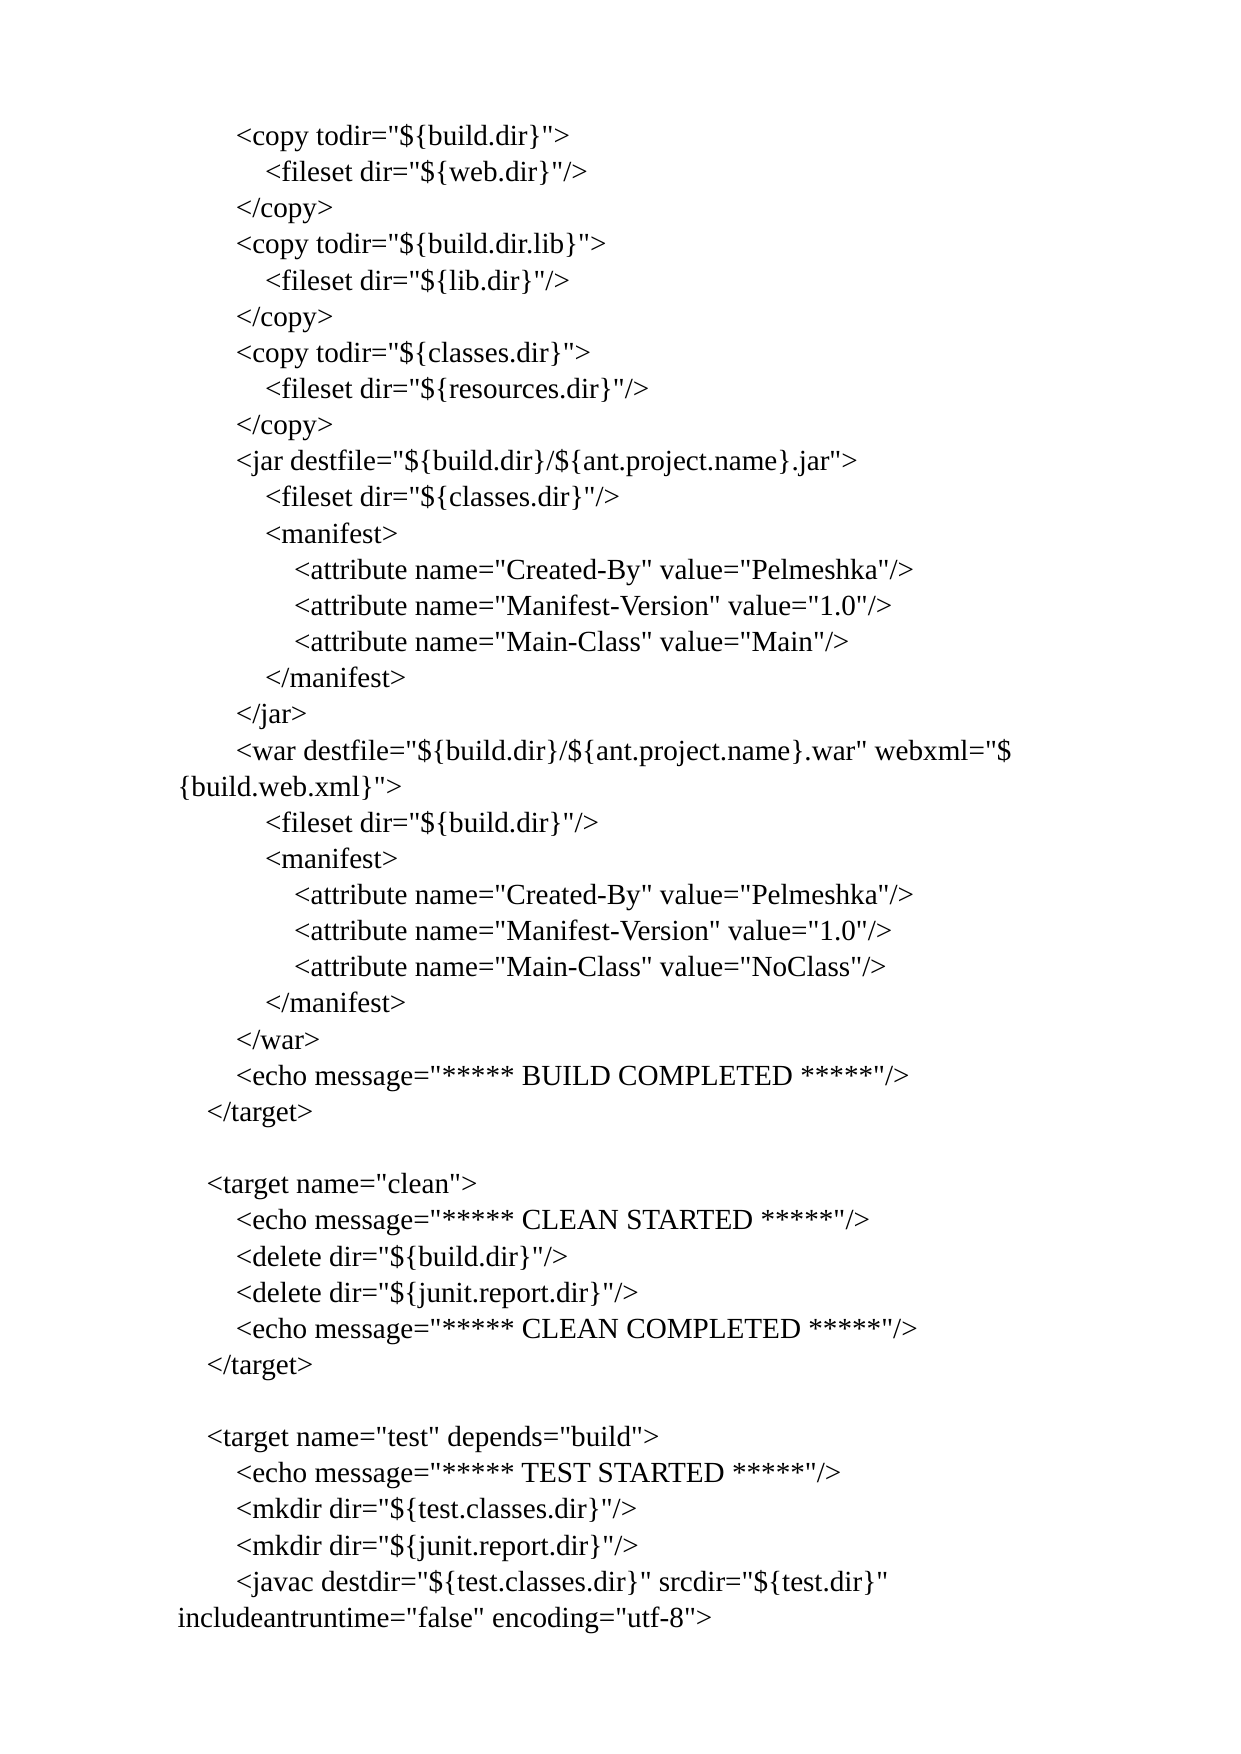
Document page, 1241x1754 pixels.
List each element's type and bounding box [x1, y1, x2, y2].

text [177, 118, 1152, 1634]
